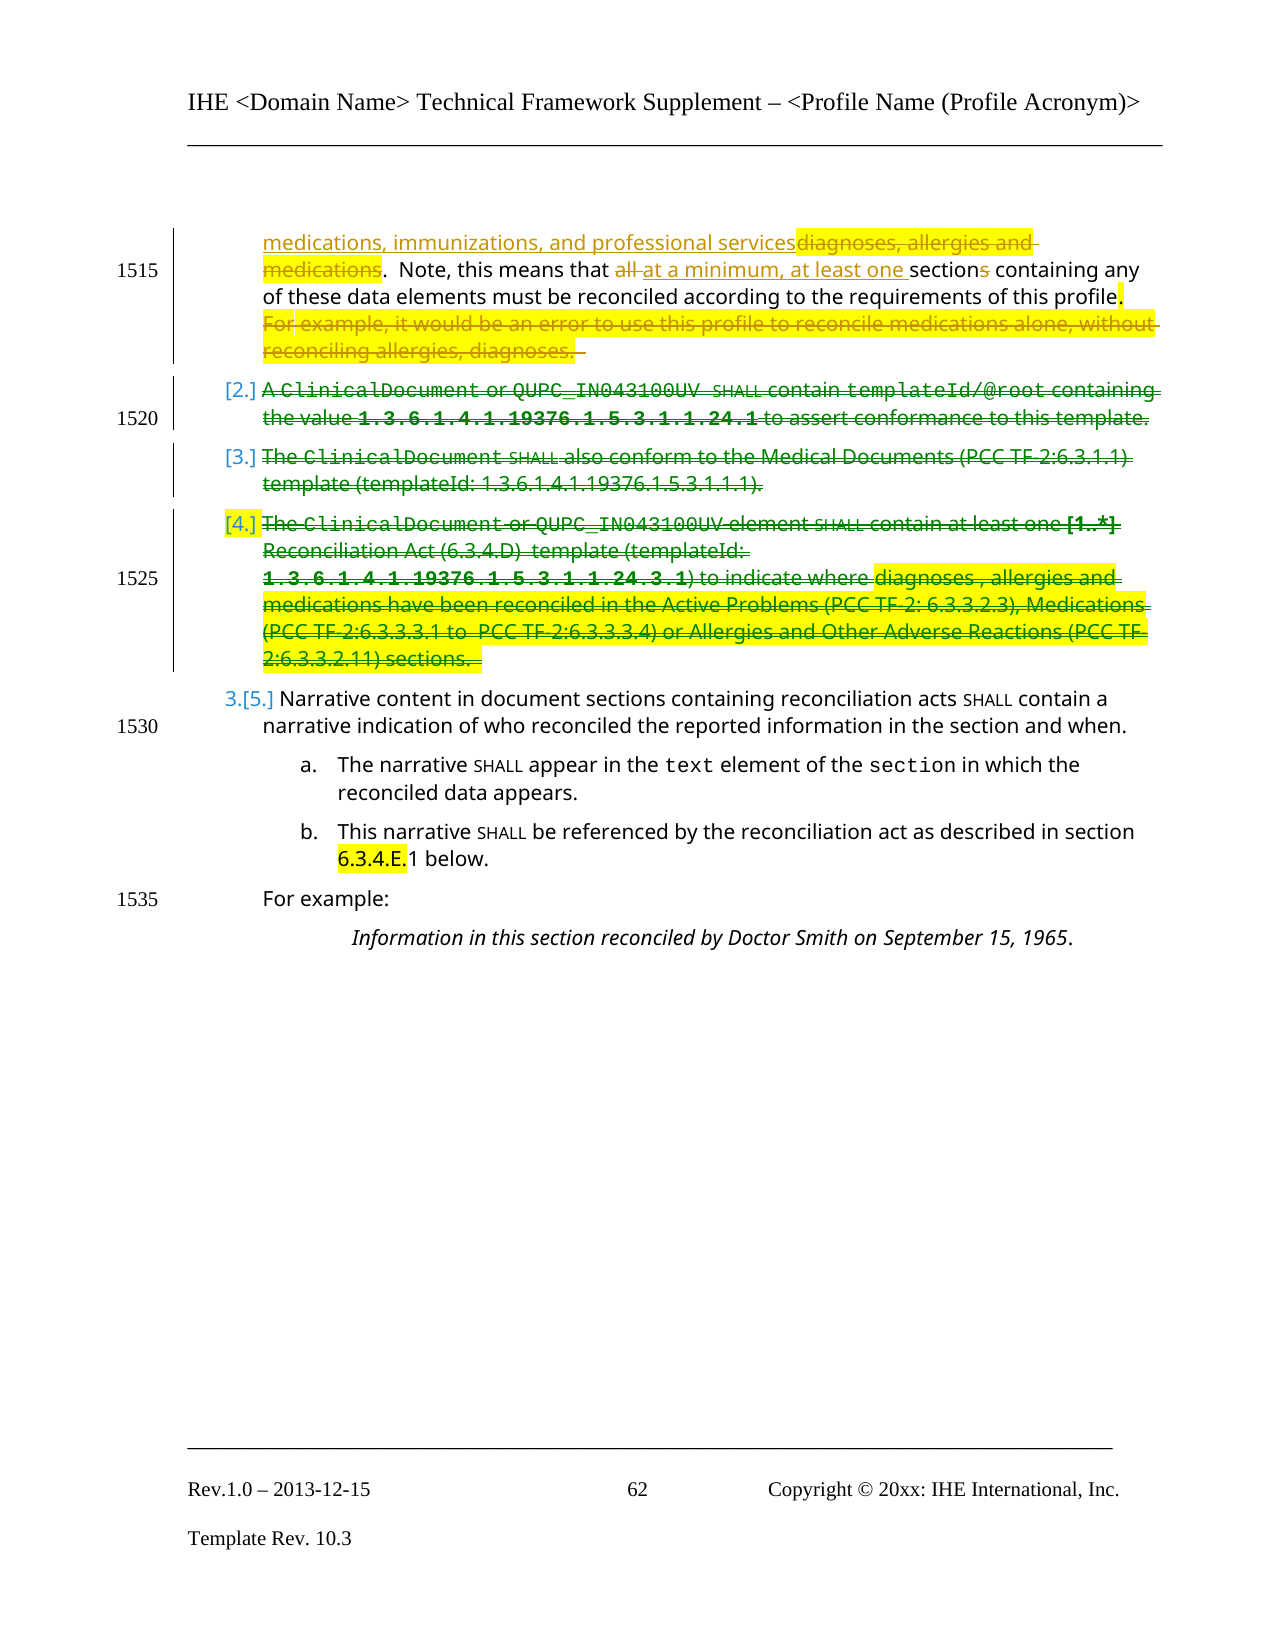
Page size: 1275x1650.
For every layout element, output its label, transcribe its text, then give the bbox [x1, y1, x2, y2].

text For example: [262, 884, 1162, 912]
list Narrative content in document sections containing reconciliation acts shall contain a narrative indication of who reconciled the reported information in the section and when. [225, 684, 1162, 739]
list The narrative shall appear in the text element of the section in which the reconciled data appears. [300, 751, 1162, 805]
list This narrative shall be referenced by the reconciliation act as described in section 6.3.4.E.1 below. [300, 818, 1162, 872]
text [262, 228, 1162, 364]
text Information in this section reconciled by Doctor Smith on September 15, 1965. [262, 924, 1162, 951]
